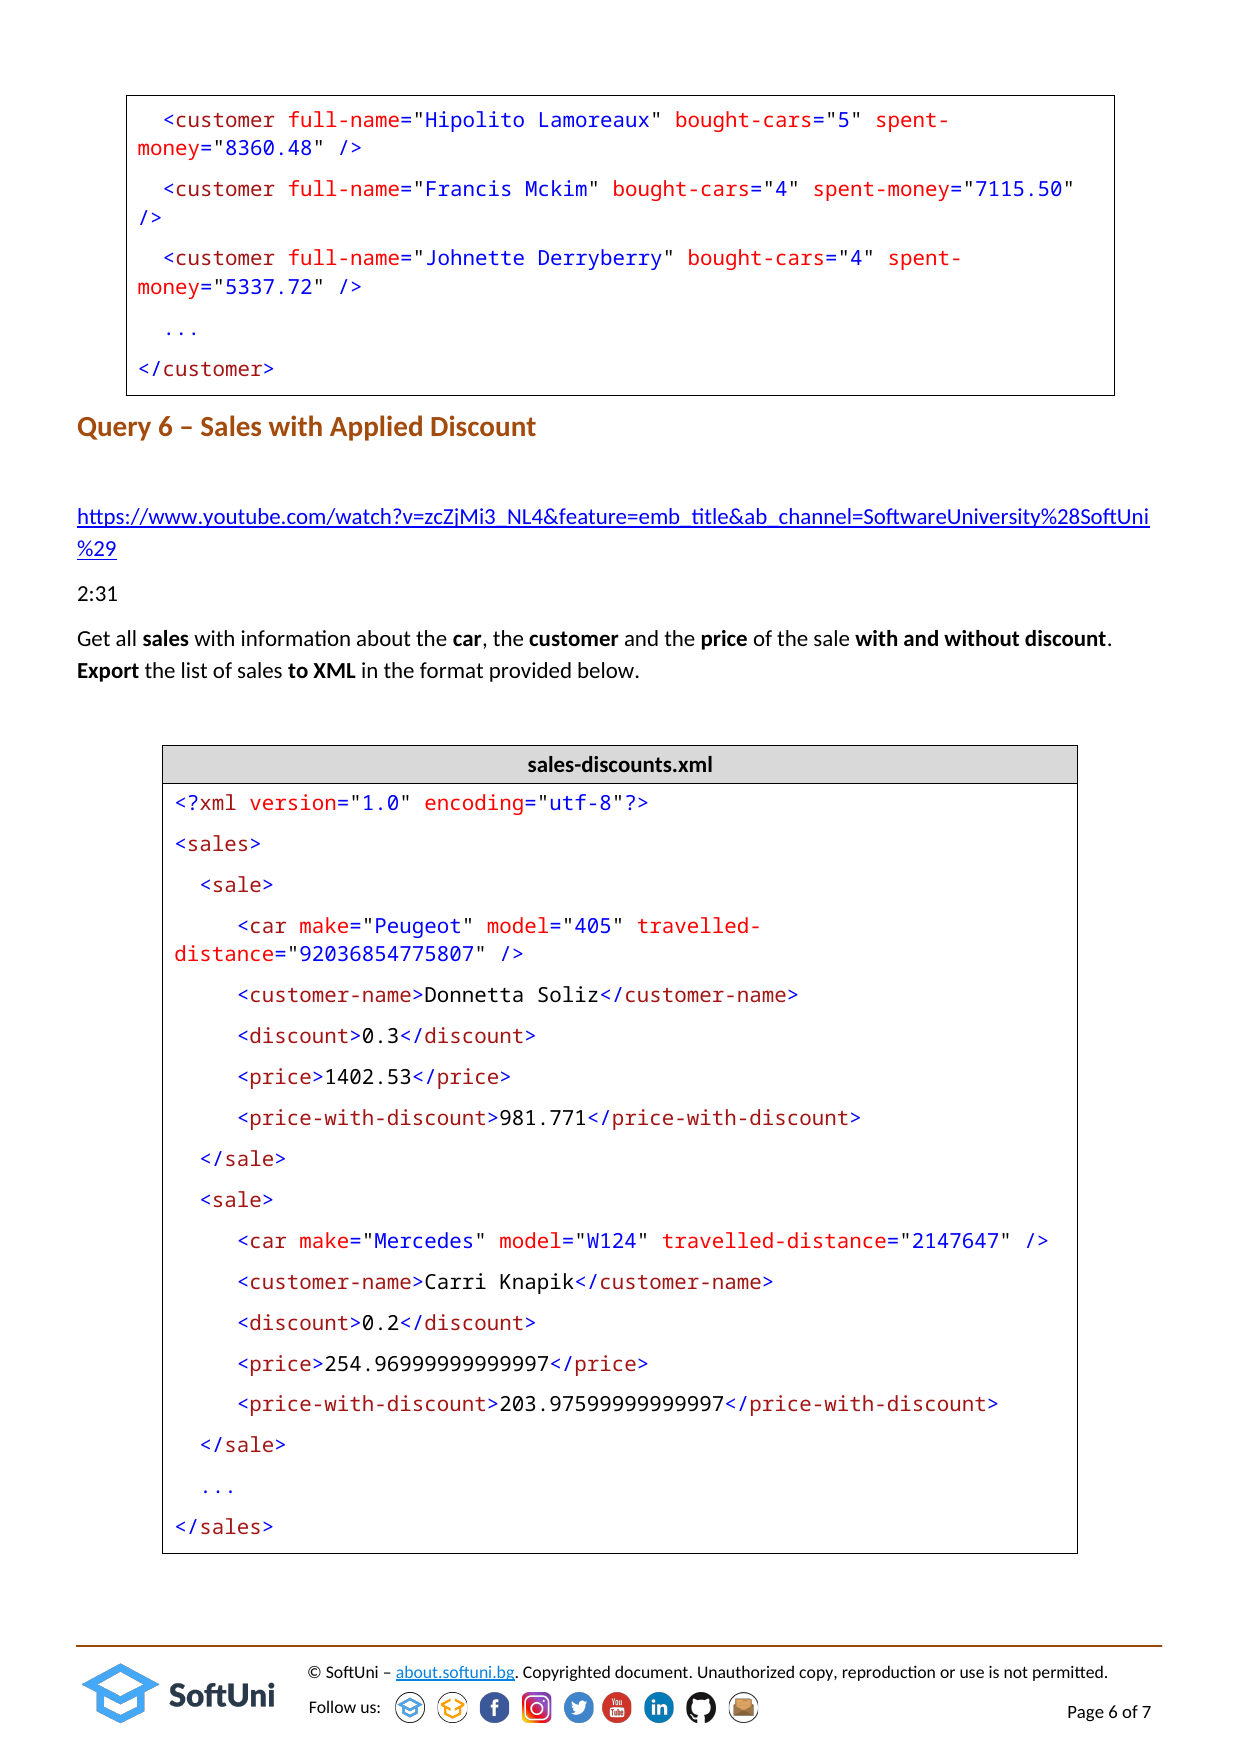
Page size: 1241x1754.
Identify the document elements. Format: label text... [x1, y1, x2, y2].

table_header sales-discounts.xml [163, 746, 1077, 783]
picture [75, 1658, 281, 1729]
subtitle Query 6 – Sales with Applied Discount [77, 408, 1163, 444]
picture [644, 1692, 653, 1701]
picture [522, 1692, 552, 1723]
text https://www.youtube.com/watch?v=zcZjMi3_NL4&feature=emb_title&ab_channel=SoftwareUniversity%28SoftUni%29 [77, 502, 1163, 562]
picture [728, 1692, 759, 1723]
picture [658, 1705, 667, 1714]
picture [602, 1692, 632, 1723]
picture [644, 1714, 653, 1723]
picture [437, 1692, 468, 1723]
text Get all sales with information about the car, the customer and the price of the sale with and without discount. Export the list of sales to XML in the format provided below. [77, 624, 1163, 684]
picture [686, 1692, 716, 1723]
picture [665, 1714, 674, 1723]
picture [479, 1692, 510, 1723]
table_cell <?xml version="1.0" encoding="utf-8"?> <sales> <sale> <car make="Peugeot" model="405" travelled-distance="92036854775807" /> <customer-name>Donnetta Soliz</customer-name> <discount>0.3</discount> <price>1402.53</price> <price-with-discount>981.771</price-with-discount> </sale> <sale> <car make="Mercedes" model="W124" travelled-distance="2147647" /> <customer-name>Carri Knapik</customer-name> <discount>0.2</discount> <price>254.96999999999997</price> <price-with-discount>203.97599999999997</price-with-discount> </sale> ... </sales> [163, 784, 1077, 1553]
picture [395, 1692, 425, 1723]
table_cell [127, 96, 1114, 395]
text 2:31 [77, 579, 1163, 607]
picture [665, 1692, 674, 1701]
picture [564, 1692, 594, 1723]
